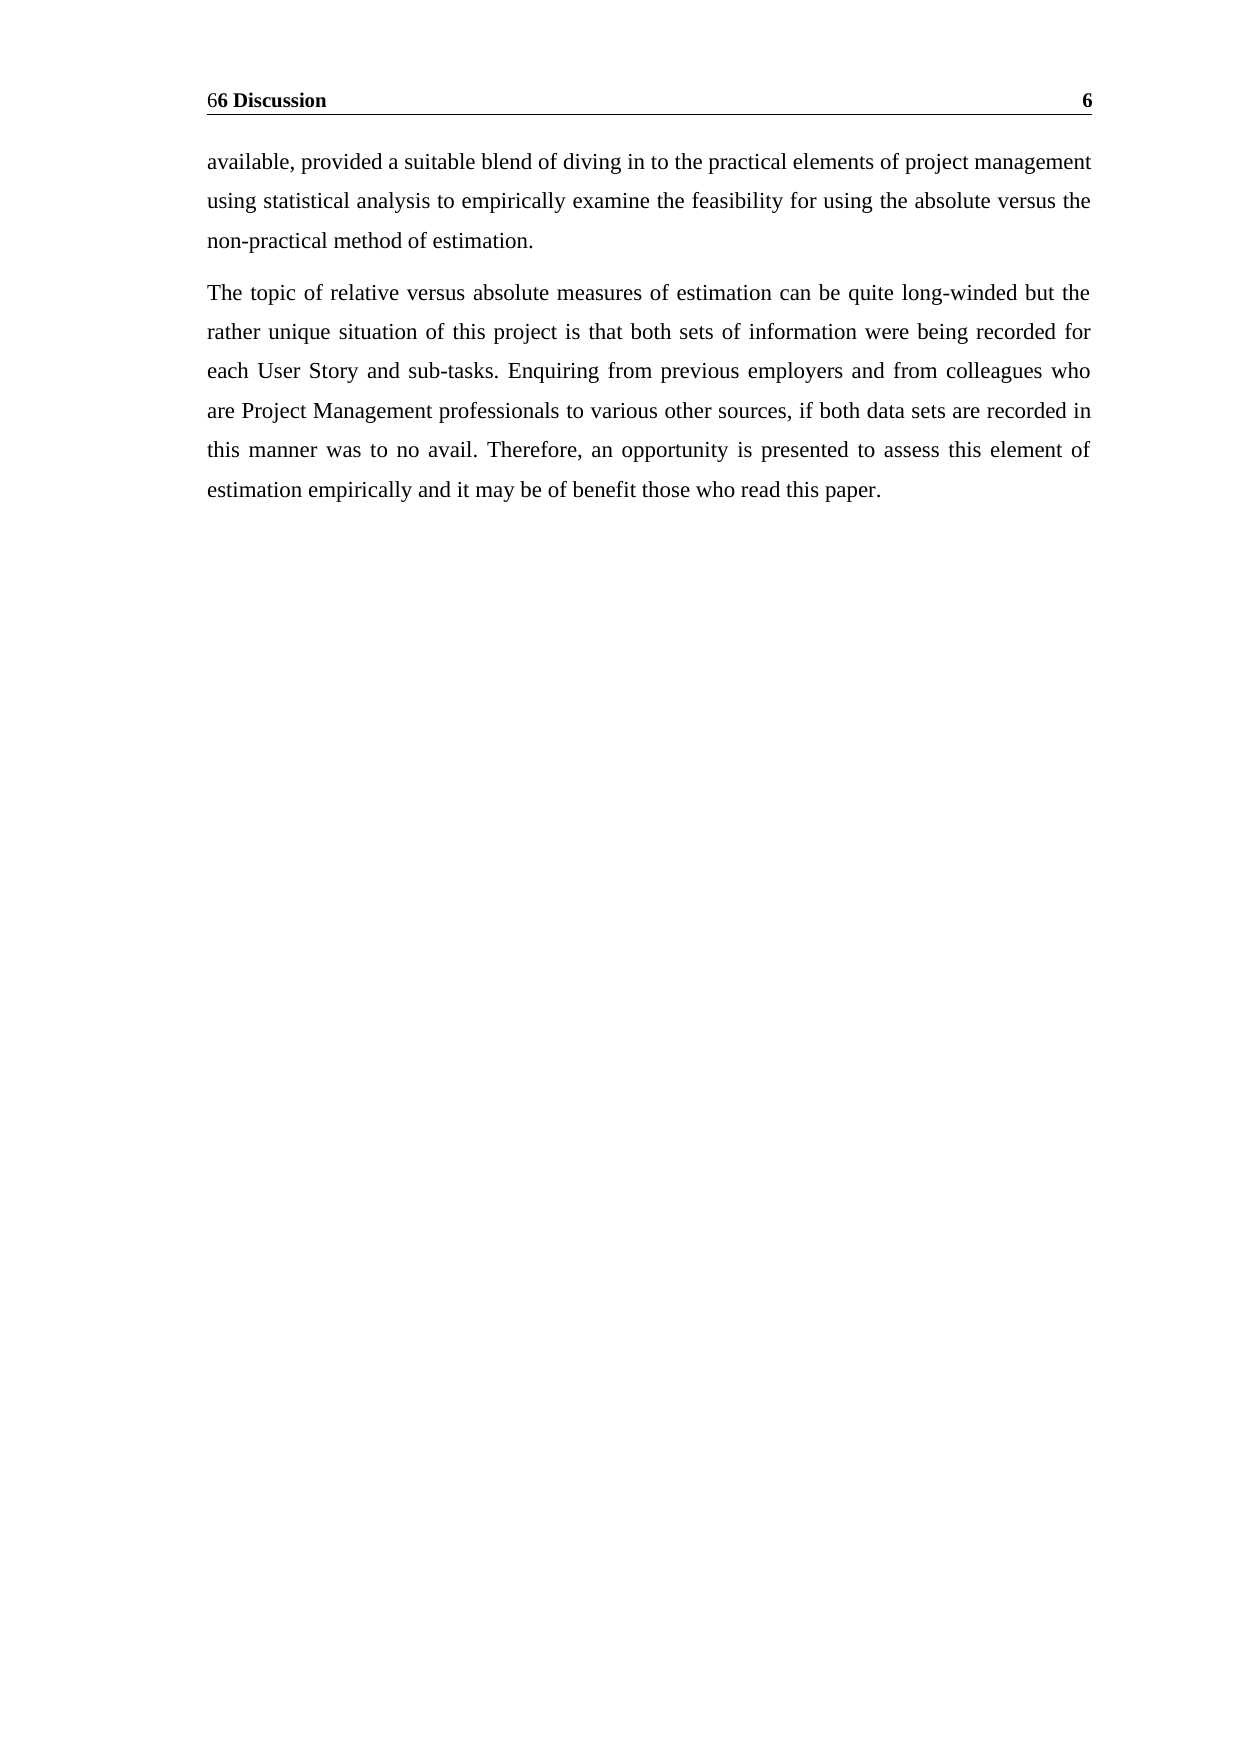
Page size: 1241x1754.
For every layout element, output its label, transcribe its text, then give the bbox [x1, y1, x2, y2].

text The topic of relative versus absolute measures of estimation can be quite long-winded but the rather unique situation of this project is that both sets of information were being recorded for each User Story and sub-tasks. Enquiring from previous employers and from colleagues who are Project Management professionals to various other sources, if both data sets are recorded in this manner was to no avail. Therefore, an opportunity is presented to assess this element of estimation empirically and it may be of benefit those who read this paper. [207, 279, 1092, 502]
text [207, 148, 1092, 253]
